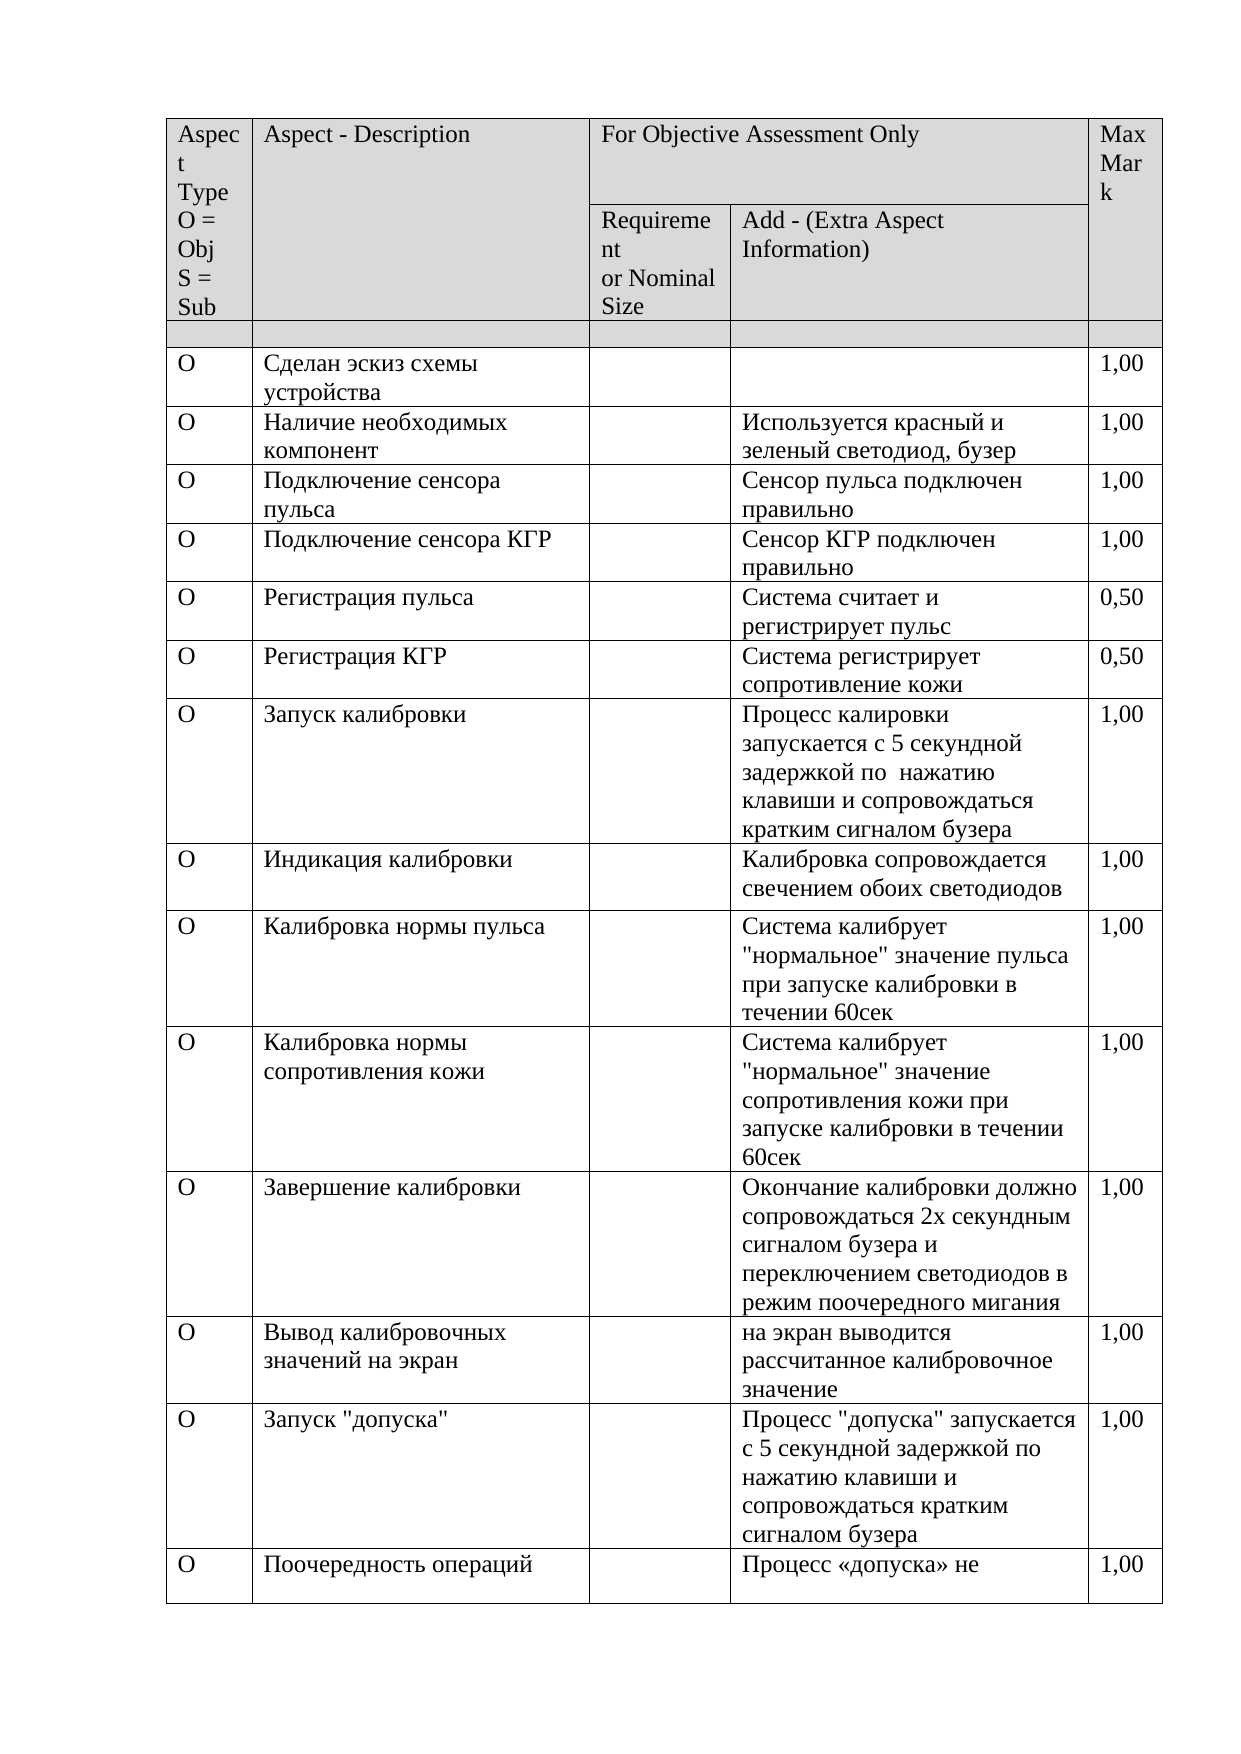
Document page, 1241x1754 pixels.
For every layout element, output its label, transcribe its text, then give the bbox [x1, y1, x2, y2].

table_cell Система регистрирует сопротивление кожи [731, 641, 1088, 698]
table_cell Запуск калибровки [253, 699, 589, 843]
table_cell [590, 1549, 730, 1603]
table_cell Сенсор КГР подключен правильно [731, 524, 1088, 581]
table_cell [1089, 321, 1162, 347]
table_cell Подключение сенсора пульса [253, 465, 589, 523]
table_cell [253, 1549, 589, 1603]
table_cell Max Mark [1089, 119, 1162, 320]
table_cell O [167, 1027, 252, 1171]
table_cell Калибровка сопровождается свечением обоих светодиодов [731, 844, 1088, 910]
table_cell Калибровка нормы пульса [253, 911, 589, 1026]
table_cell O [167, 582, 252, 640]
table_cell 1,00 [1089, 1172, 1162, 1316]
table_cell 1,00 [1089, 348, 1162, 406]
table_cell 1,00 [1089, 1549, 1162, 1603]
table_cell [590, 582, 730, 640]
table_cell Процесс калировки запускается с 5 секундной задержкой по нажатию клавиши и сопровождаться кратким сигналом бузера [731, 699, 1088, 843]
table_cell на экран выводится рассчитанное калибровочное значение [731, 1317, 1088, 1403]
table_cell 1,00 [1089, 911, 1162, 1026]
table_cell 0,50 [1089, 582, 1162, 640]
table_cell [731, 321, 1088, 347]
table_cell O [167, 407, 252, 464]
table_cell Регистрация пульса [253, 582, 589, 640]
table_cell O [167, 465, 252, 523]
table_cell O [167, 641, 252, 698]
table_cell Aspect Type O = Obj S = Sub [167, 119, 252, 320]
table_cell 1,00 [1089, 699, 1162, 843]
table_cell [731, 348, 1088, 406]
table_cell Регистрация КГР [253, 641, 589, 698]
table_cell 1,00 [1089, 844, 1162, 910]
table_cell O [167, 844, 252, 910]
table_cell Окончание калибровки должно сопровождаться 2х секундным сигналом бузера и переключением светодиодов в режим поочередного мигания [731, 1172, 1088, 1316]
table_cell O [167, 348, 252, 406]
table_cell [590, 465, 730, 523]
table_cell Калибровка нормы сопротивления кожи [253, 1027, 589, 1171]
table_cell [590, 524, 730, 581]
table_cell [590, 348, 730, 406]
table_cell 1,00 [1089, 524, 1162, 581]
table_cell [590, 911, 730, 1026]
table_cell [590, 1404, 730, 1548]
table_cell [590, 321, 730, 347]
table_cell Система калибрует "нормальное" значение сопротивления кожи при запуске калибровки в течении 60сек [731, 1027, 1088, 1171]
table_cell 1,00 [1089, 465, 1162, 523]
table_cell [731, 1549, 1088, 1603]
table_cell Система калибрует "нормальное" значение пульса при запуске калибровки в течении 60сек [731, 911, 1088, 1026]
table_cell Add - (Extra Aspect Information) [731, 205, 1088, 320]
table_cell [590, 699, 730, 843]
table_cell [590, 1317, 730, 1403]
table_cell O [167, 911, 252, 1026]
table_cell Сделан эскиз схемы устройства [253, 348, 589, 406]
table_cell O [167, 699, 252, 843]
table_cell [590, 844, 730, 910]
table_cell Подключение сенсора КГР [253, 524, 589, 581]
table_cell Система считает и регистрирует пульс [731, 582, 1088, 640]
table_cell Используется красный и зеленый светодиод, бузер [731, 407, 1088, 464]
table_cell O [167, 1404, 252, 1548]
table_cell Индикация калибровки [253, 844, 589, 910]
table_cell Requirement or Nominal Size [590, 205, 730, 320]
table_cell [590, 1027, 730, 1171]
table_cell Сенсор пульса подключен правильно [731, 465, 1088, 523]
table_cell O [167, 1549, 252, 1603]
table_cell Процесс "допуска" запускается с 5 секундной задержкой по нажатию клавиши и сопровождаться кратким сигналом бузера [731, 1404, 1088, 1548]
table_cell [590, 641, 730, 698]
table_cell [167, 321, 252, 347]
table_cell O [167, 524, 252, 581]
table_cell Aspect - Description [253, 119, 589, 320]
table_cell O [167, 1172, 252, 1316]
table_cell 1,00 [1089, 407, 1162, 464]
table_cell Наличие необходимых компонент [253, 407, 589, 464]
table_cell Запуск "допуска" [253, 1404, 589, 1548]
table_cell [590, 407, 730, 464]
table_cell 0,50 [1089, 641, 1162, 698]
table_cell For Objective Assessment Only [590, 119, 1088, 204]
table_cell 1,00 [1089, 1317, 1162, 1403]
table_cell Завершение калибровки [253, 1172, 589, 1316]
table_cell [590, 1172, 730, 1316]
table_cell O [167, 1317, 252, 1403]
table_cell 1,00 [1089, 1027, 1162, 1171]
table_cell 1,00 [1089, 1404, 1162, 1548]
table_cell [253, 321, 589, 347]
table_cell Вывод калибровочных значений на экран [253, 1317, 589, 1403]
